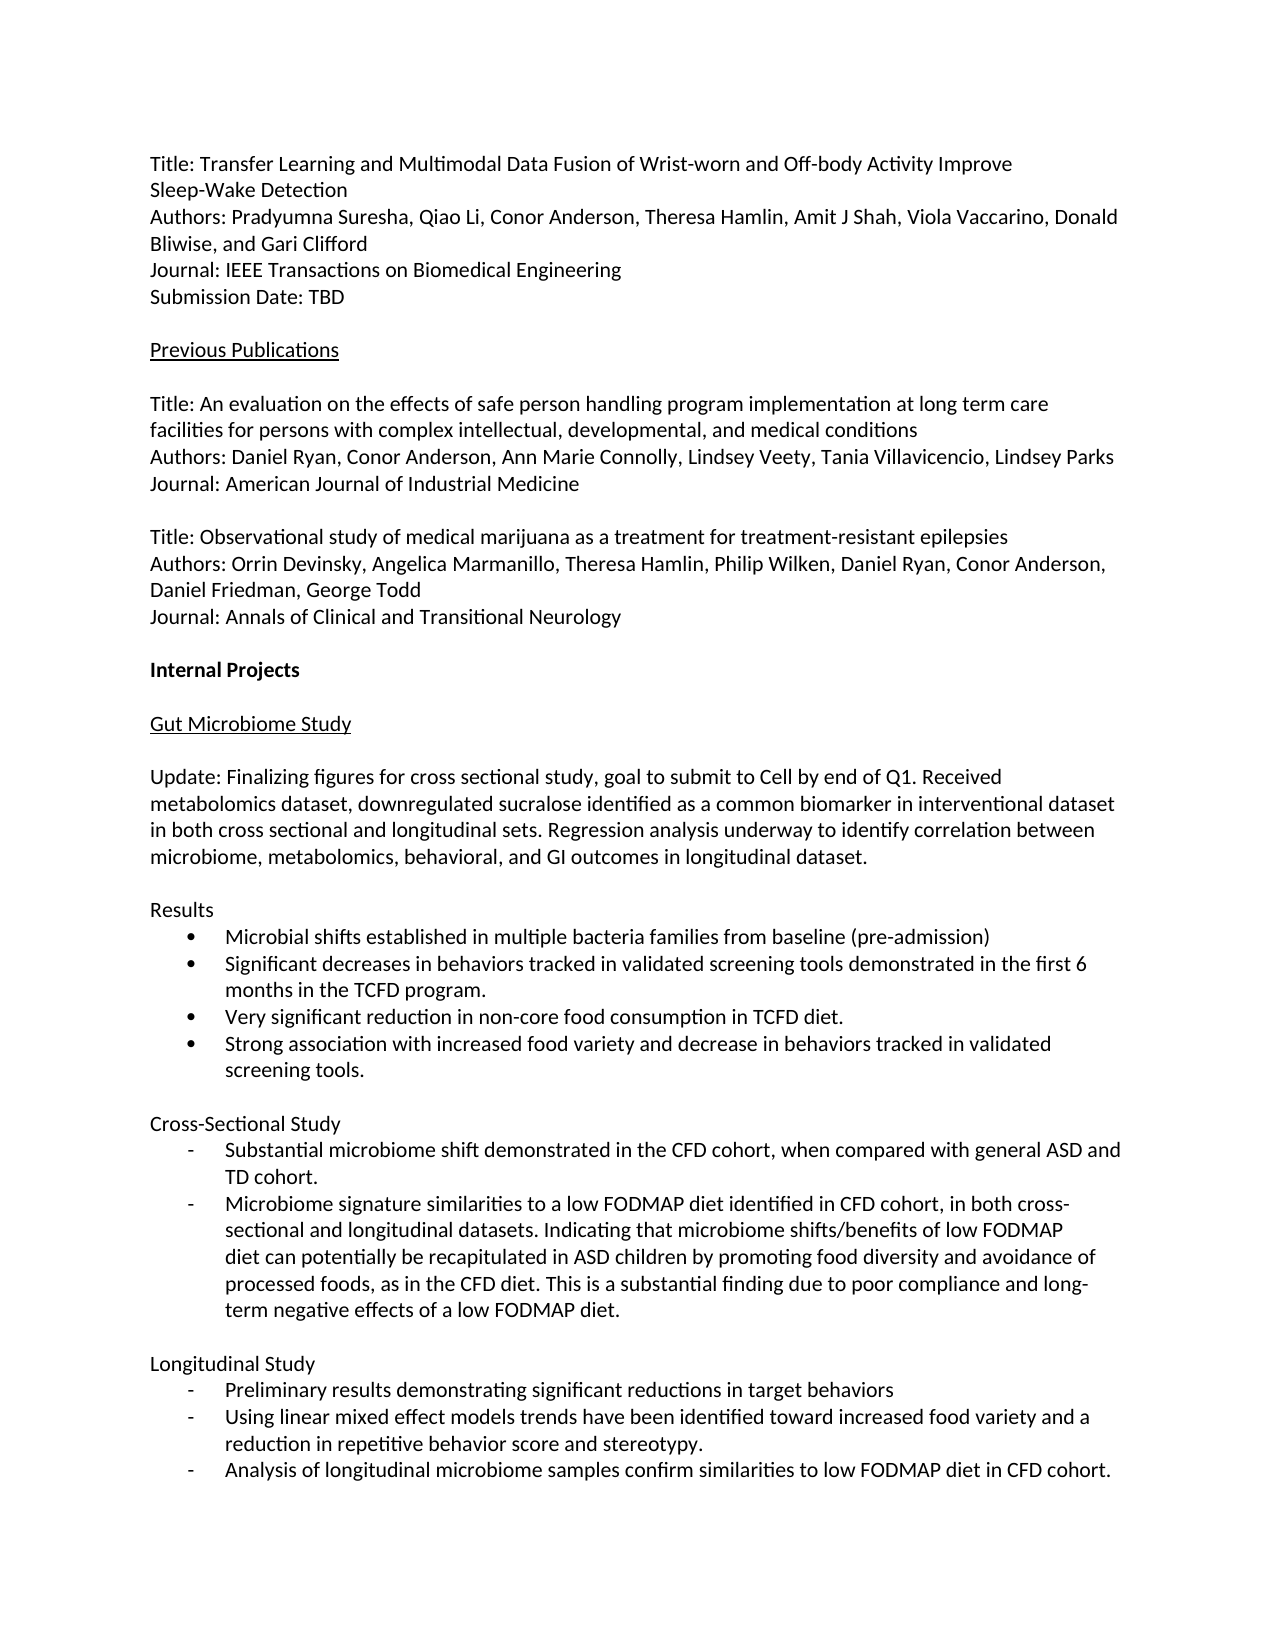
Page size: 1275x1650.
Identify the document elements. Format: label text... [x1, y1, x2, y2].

list Strong association with increased food variety and decrease in behaviors tracked in validated screening tools. [187, 1030, 1125, 1083]
text Gut Microbiome Study [150, 710, 1125, 737]
list Using linear mixed effect models trends have been identified toward increased food variety and a reduction in repetitive behavior score and stereotypy. [187, 1403, 1125, 1457]
text Authors: Daniel Ryan, Conor Anderson, Ann Marie Connolly, Lindsey Veety, Tania Villavicencio, Lindsey Parks [150, 443, 1125, 470]
text Title: Transfer Learning and Multimodal Data Fusion of Wrist-worn and Off-body Activity Improve [150, 150, 1125, 177]
text Title: An evaluation on the effects of safe person handling program implementation at long term care facilities for persons with complex intellectual, developmental, and medical conditions [150, 390, 1125, 443]
text Journal: American Journal of Industrial Medicine [150, 470, 1125, 497]
list Very significant reduction in non-core food consumption in TCFD diet. [187, 1003, 1125, 1030]
list Microbial shifts established in multiple bacteria families from baseline (pre-admission) [187, 923, 1125, 950]
text Previous Publications [150, 337, 1125, 363]
list Analysis of longitudinal microbiome samples confirm similarities to low FODMAP diet in CFD cohort. [187, 1457, 1125, 1483]
text Internal Projects [150, 657, 1125, 683]
list Substantial microbiome shift demonstrated in the CFD cohort, when compared with general ASD and TD cohort. [187, 1137, 1125, 1190]
list Microbiome signature similarities to a low FODMAP diet identified in CFD cohort, in both cross-sectional and longitudinal datasets. Indicating that microbiome shifts/benefits of low FODMAP diet can potentially be recapitulated in ASD children by promoting food diversity and avoidance of processed foods, as in the CFD diet. This is a substantial finding due to poor compliance and long-term negative effects of a low FODMAP diet. [187, 1190, 1125, 1323]
text Results [150, 897, 1125, 923]
text Journal: Annals of Clinical and Transitional Neurology [150, 603, 1125, 630]
list Preliminary results demonstrating significant reductions in target behaviors [187, 1377, 1125, 1403]
text Sleep-Wake Detection [150, 177, 1125, 203]
text Title: Observational study of medical marijuana as a treatment for treatment-resistant epilepsies [150, 523, 1125, 550]
text Authors: Orrin Devinsky, Angelica Marmanillo, Theresa Hamlin, Philip Wilken, Daniel Ryan, Conor Anderson, Daniel Friedman, George Todd [150, 550, 1125, 603]
text Submission Date: TBD [150, 283, 1125, 310]
text Authors: Pradyumna Suresha, Qiao Li, Conor Anderson, Theresa Hamlin, Amit J Shah, Viola Vaccarino, Donald Bliwise, and Gari Clifford [150, 203, 1125, 257]
text Longitudinal Study [150, 1350, 1125, 1377]
list Significant decreases in behaviors tracked in validated screening tools demonstrated in the first 6 months in the TCFD program. [187, 950, 1125, 1003]
text Cross-Sectional Study [150, 1110, 1125, 1137]
text Journal: IEEE Transactions on Biomedical Engineering [150, 257, 1125, 283]
text Update: Finalizing figures for cross sectional study, goal to submit to Cell by end of Q1. Received metabolomics dataset, downregulated sucralose identified as a common biomarker in interventional dataset in both cross sectional and longitudinal sets. Regression analysis underway to identify correlation between microbiome, metabolomics, behavioral, and GI outcomes in longitudinal dataset. [150, 763, 1125, 870]
